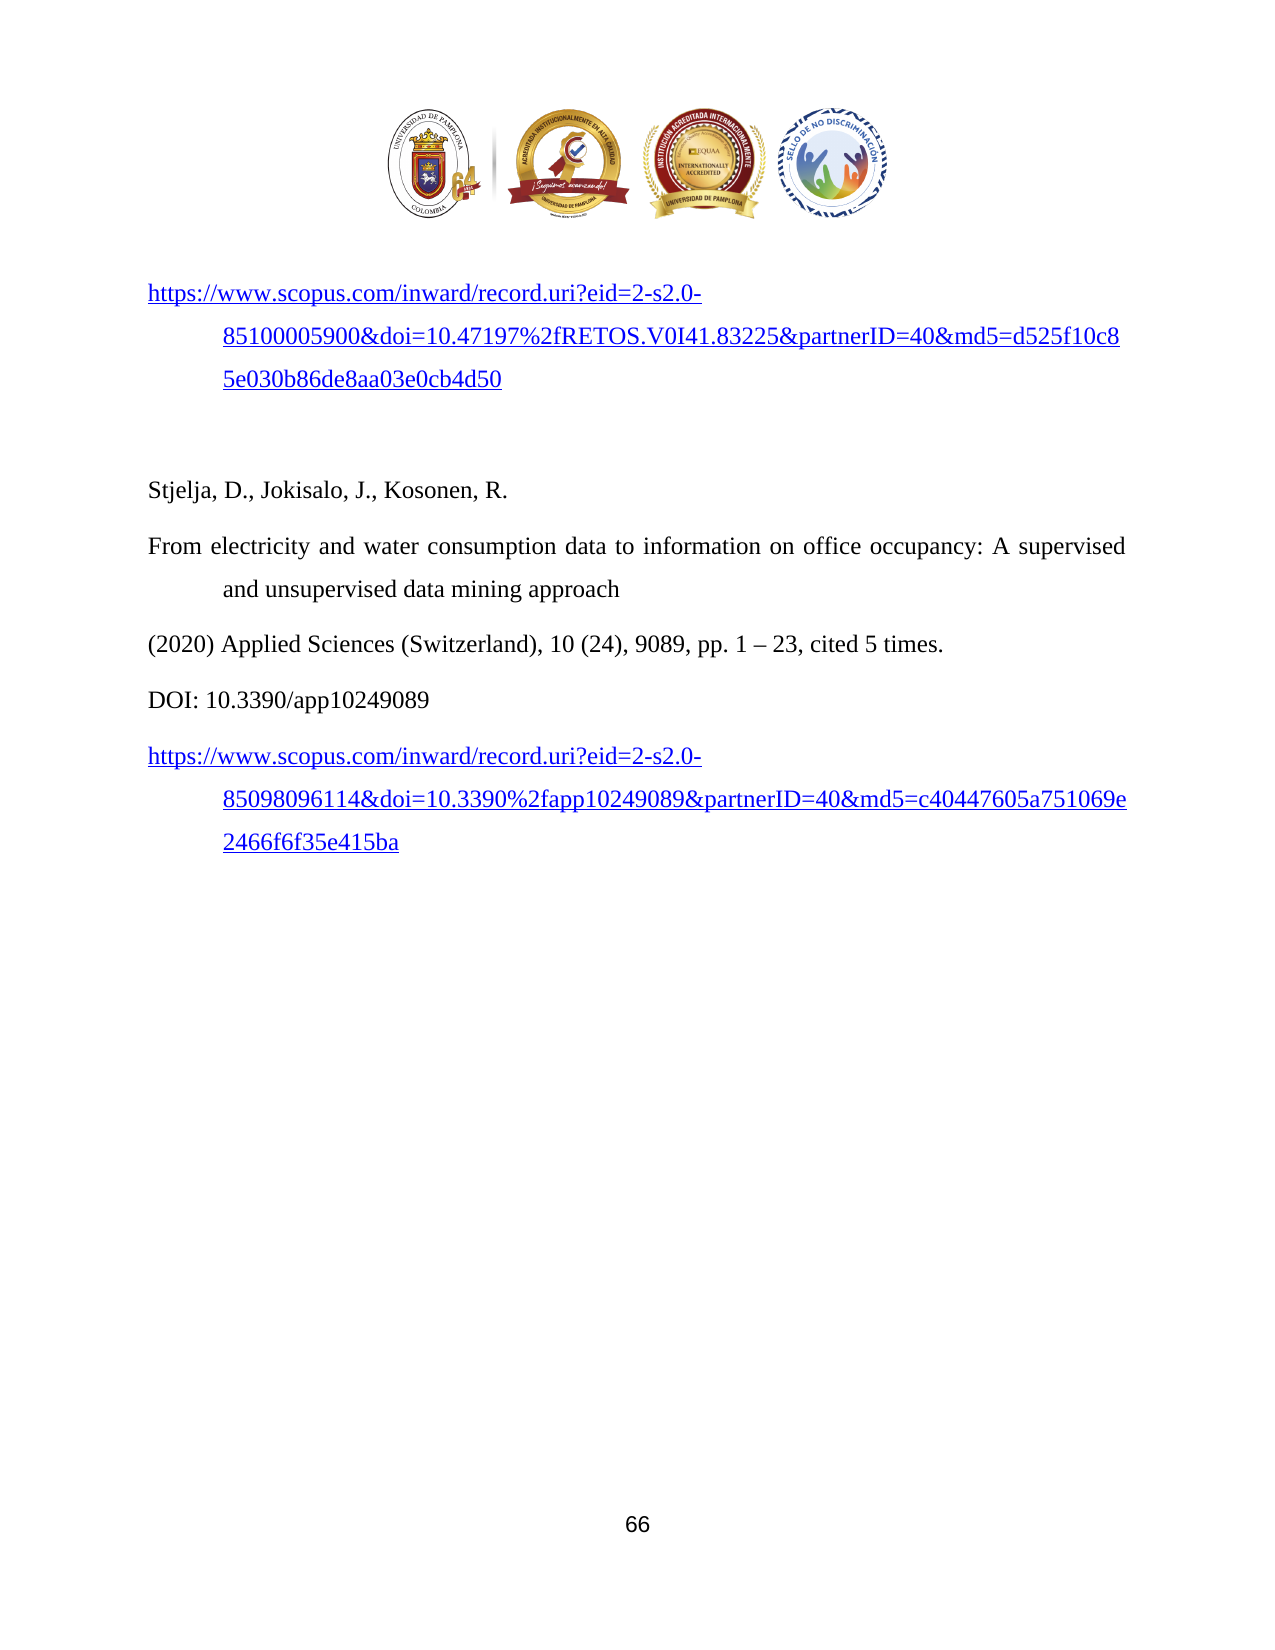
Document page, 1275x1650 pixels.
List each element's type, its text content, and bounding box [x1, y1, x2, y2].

text (2020) Applied Sciences (Switzerland), 10 (24), 9089, pp. 1 – 23, cited 5 times. [148, 629, 1127, 658]
text From electricity and water consumption data to information on office occupancy: A supervised and unsupervised data mining approach [148, 531, 1127, 603]
text https://www.scopus.com/inward/record.uri?eid=2-s2.0-85100005900&doi=10.47197%2fRETOS.V0I41.83225&partnerID=40&md5=d525f10c85e030b86de8aa03e0cb4d50 [148, 278, 1127, 393]
text DOI: 10.3390/app10249089 [148, 685, 1127, 714]
text Stjelja, D., Jokisalo, J., Kosonen, R. [148, 475, 1127, 504]
text https://www.scopus.com/inward/record.uri?eid=2-s2.0-85098096114&doi=10.3390%2fapp10249089&partnerID=40&md5=c40447605a751069e2466f6f35e415ba [148, 741, 1127, 856]
picture [383, 98, 892, 229]
